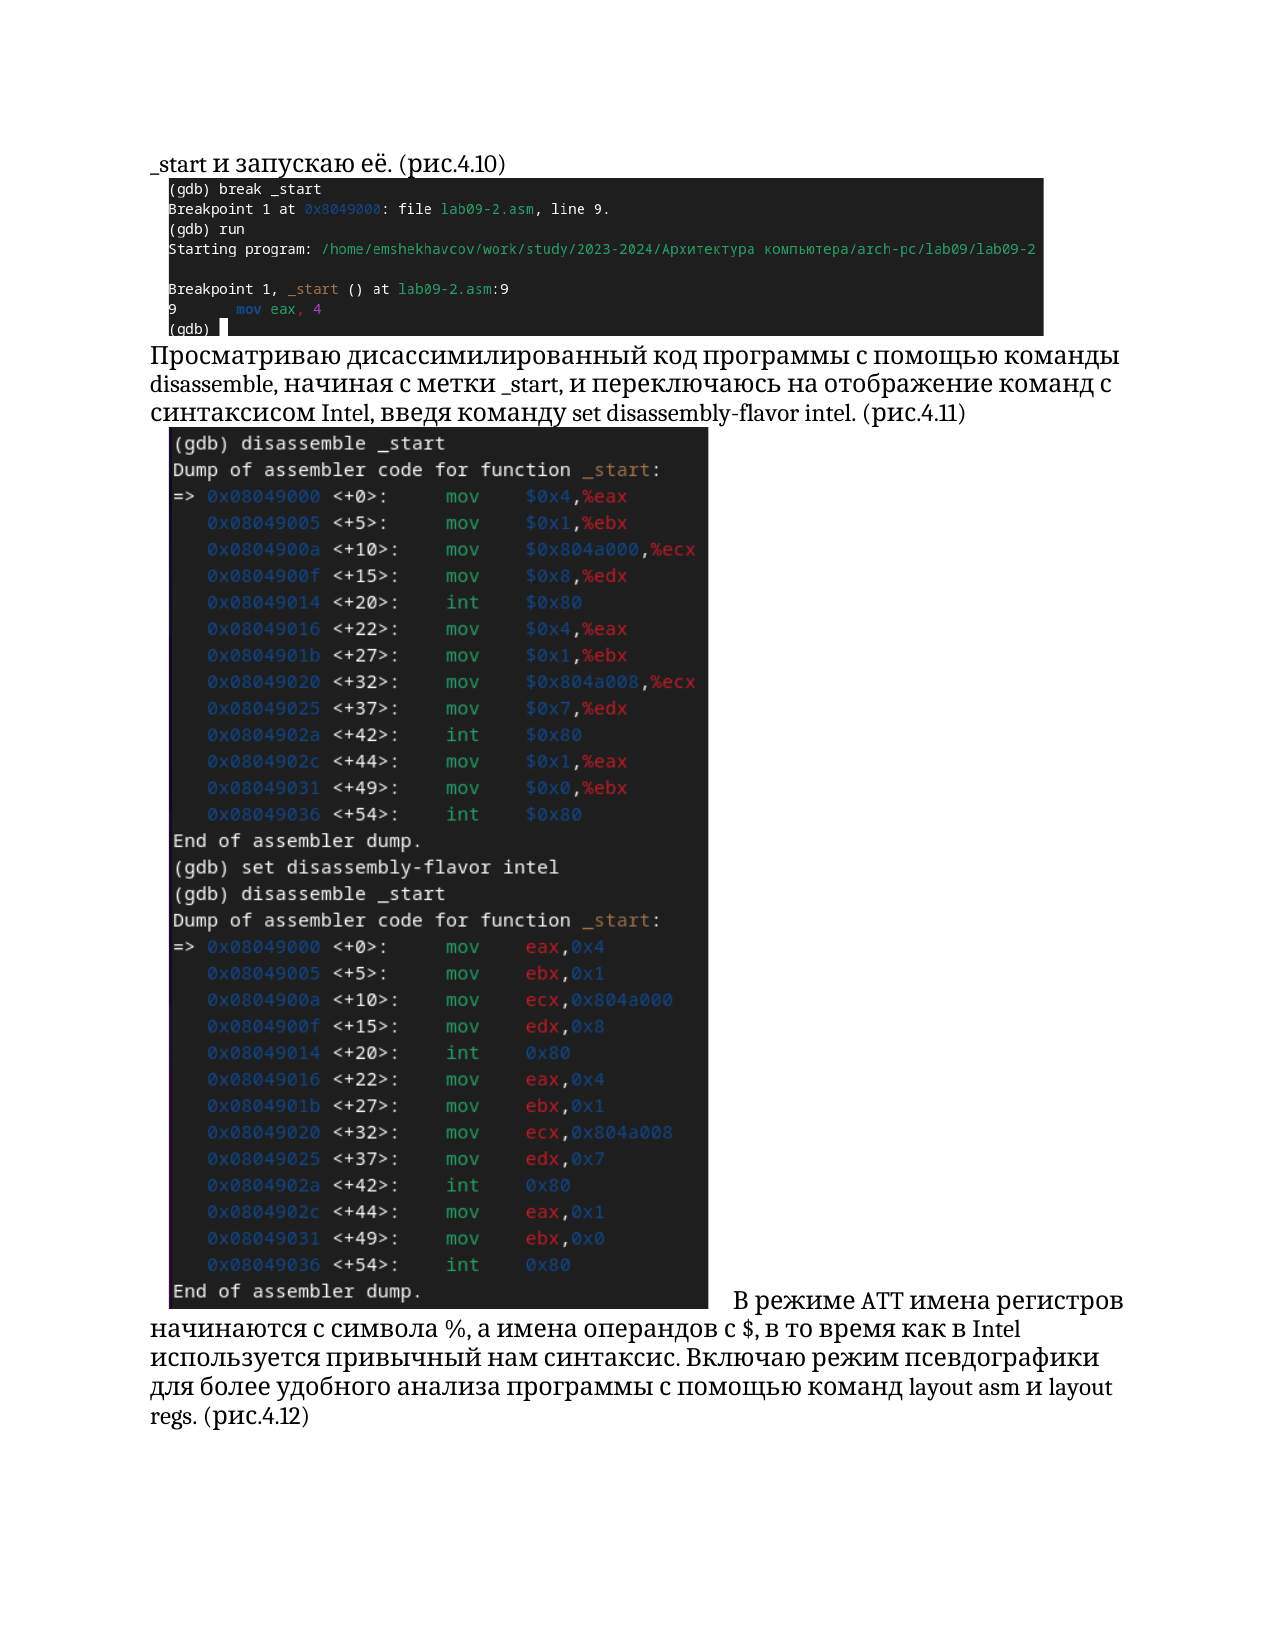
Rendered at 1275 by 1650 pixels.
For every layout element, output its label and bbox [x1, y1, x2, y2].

text [150, 150, 1125, 1430]
picture [168, 178, 1044, 336]
picture [168, 427, 709, 1309]
